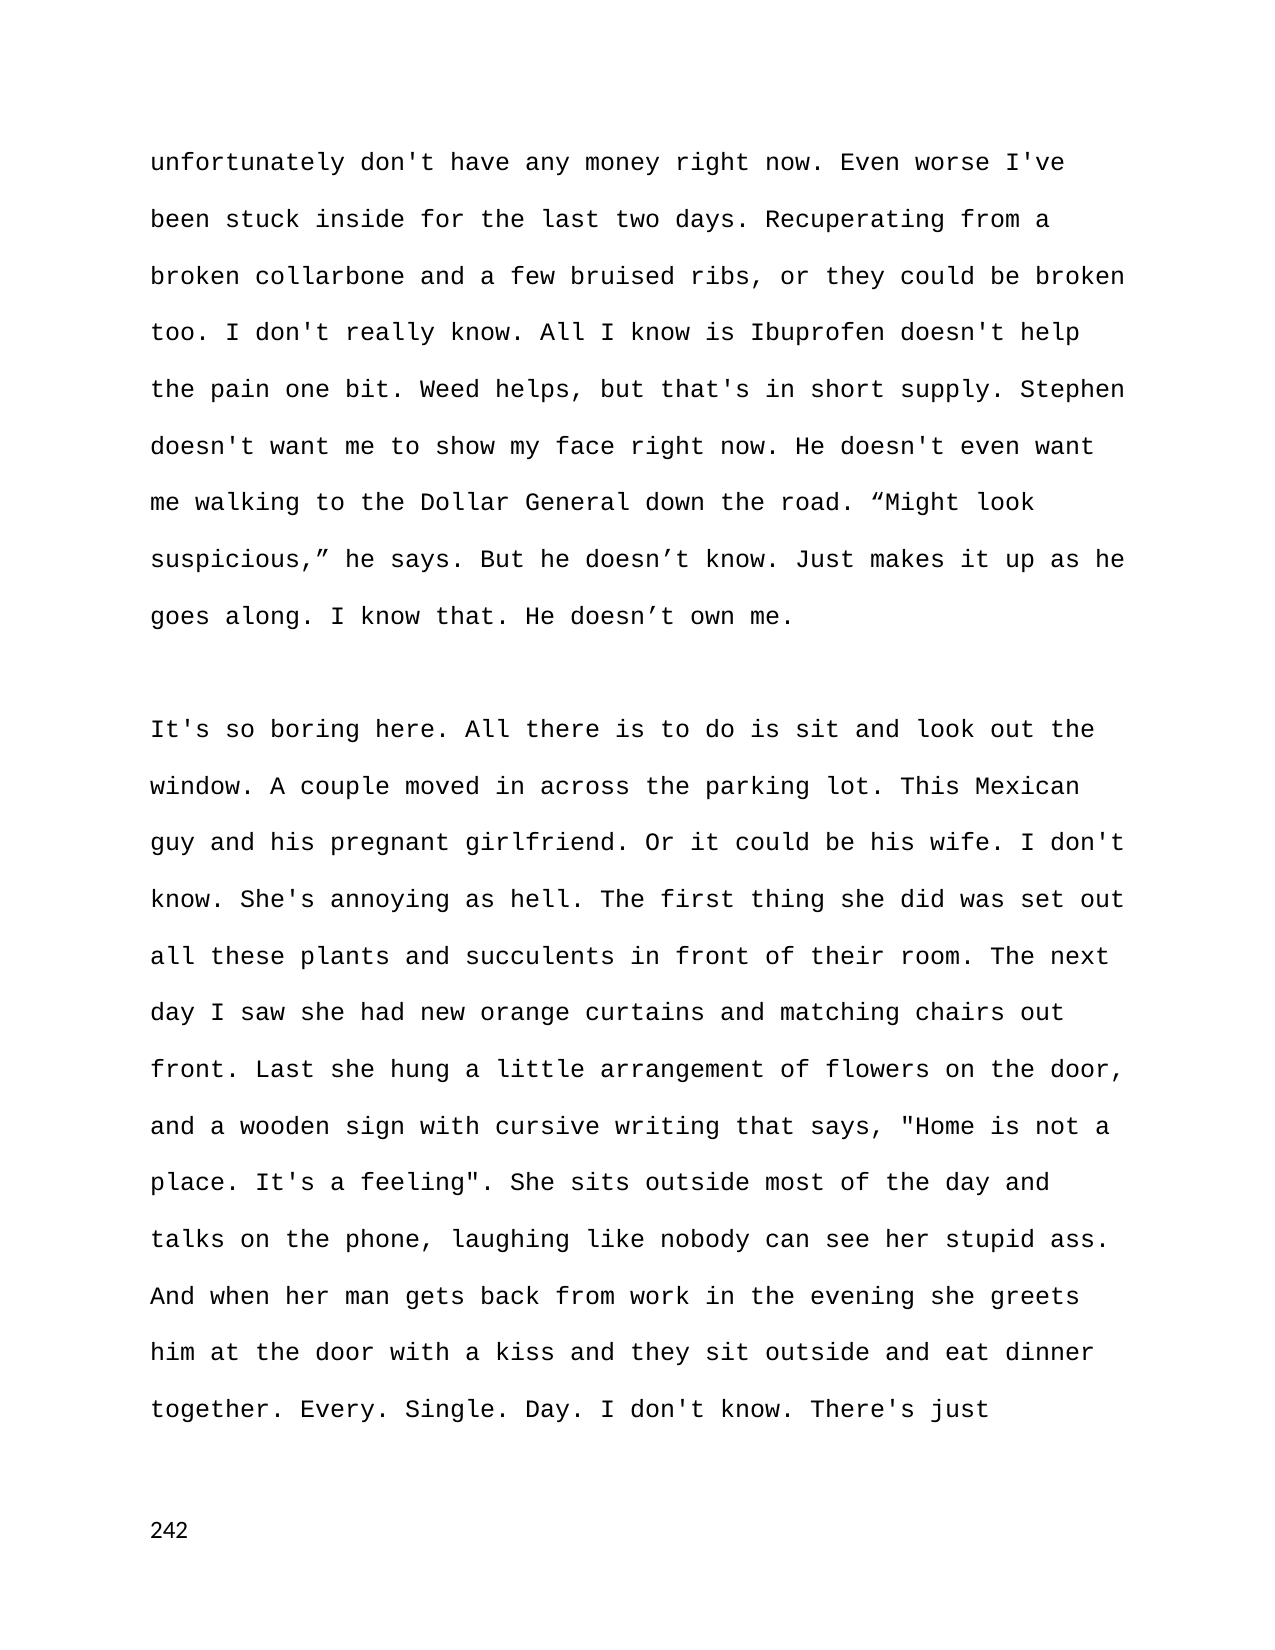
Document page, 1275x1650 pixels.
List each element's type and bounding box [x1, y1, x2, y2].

text [150, 150, 1125, 632]
text [150, 717, 1125, 1425]
